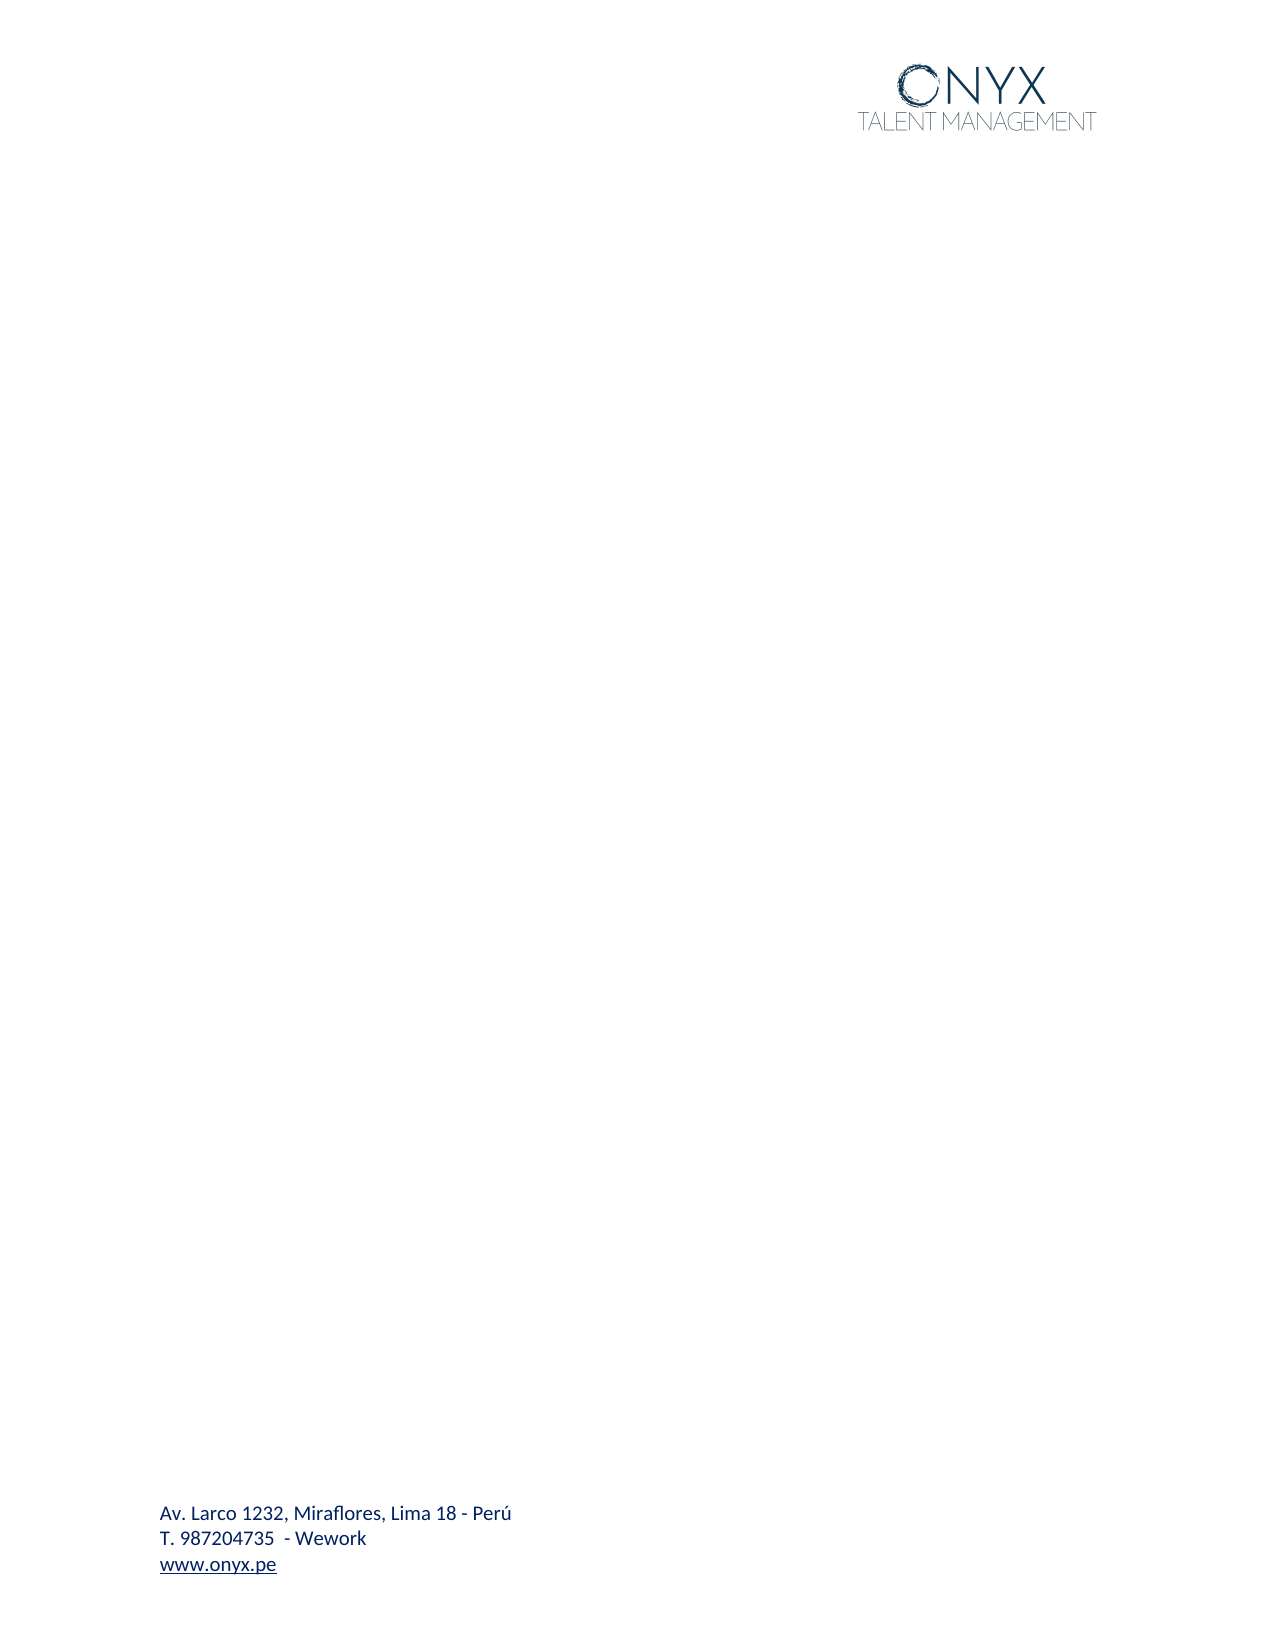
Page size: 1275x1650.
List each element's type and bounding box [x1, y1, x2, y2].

picture [836, 52, 1128, 149]
